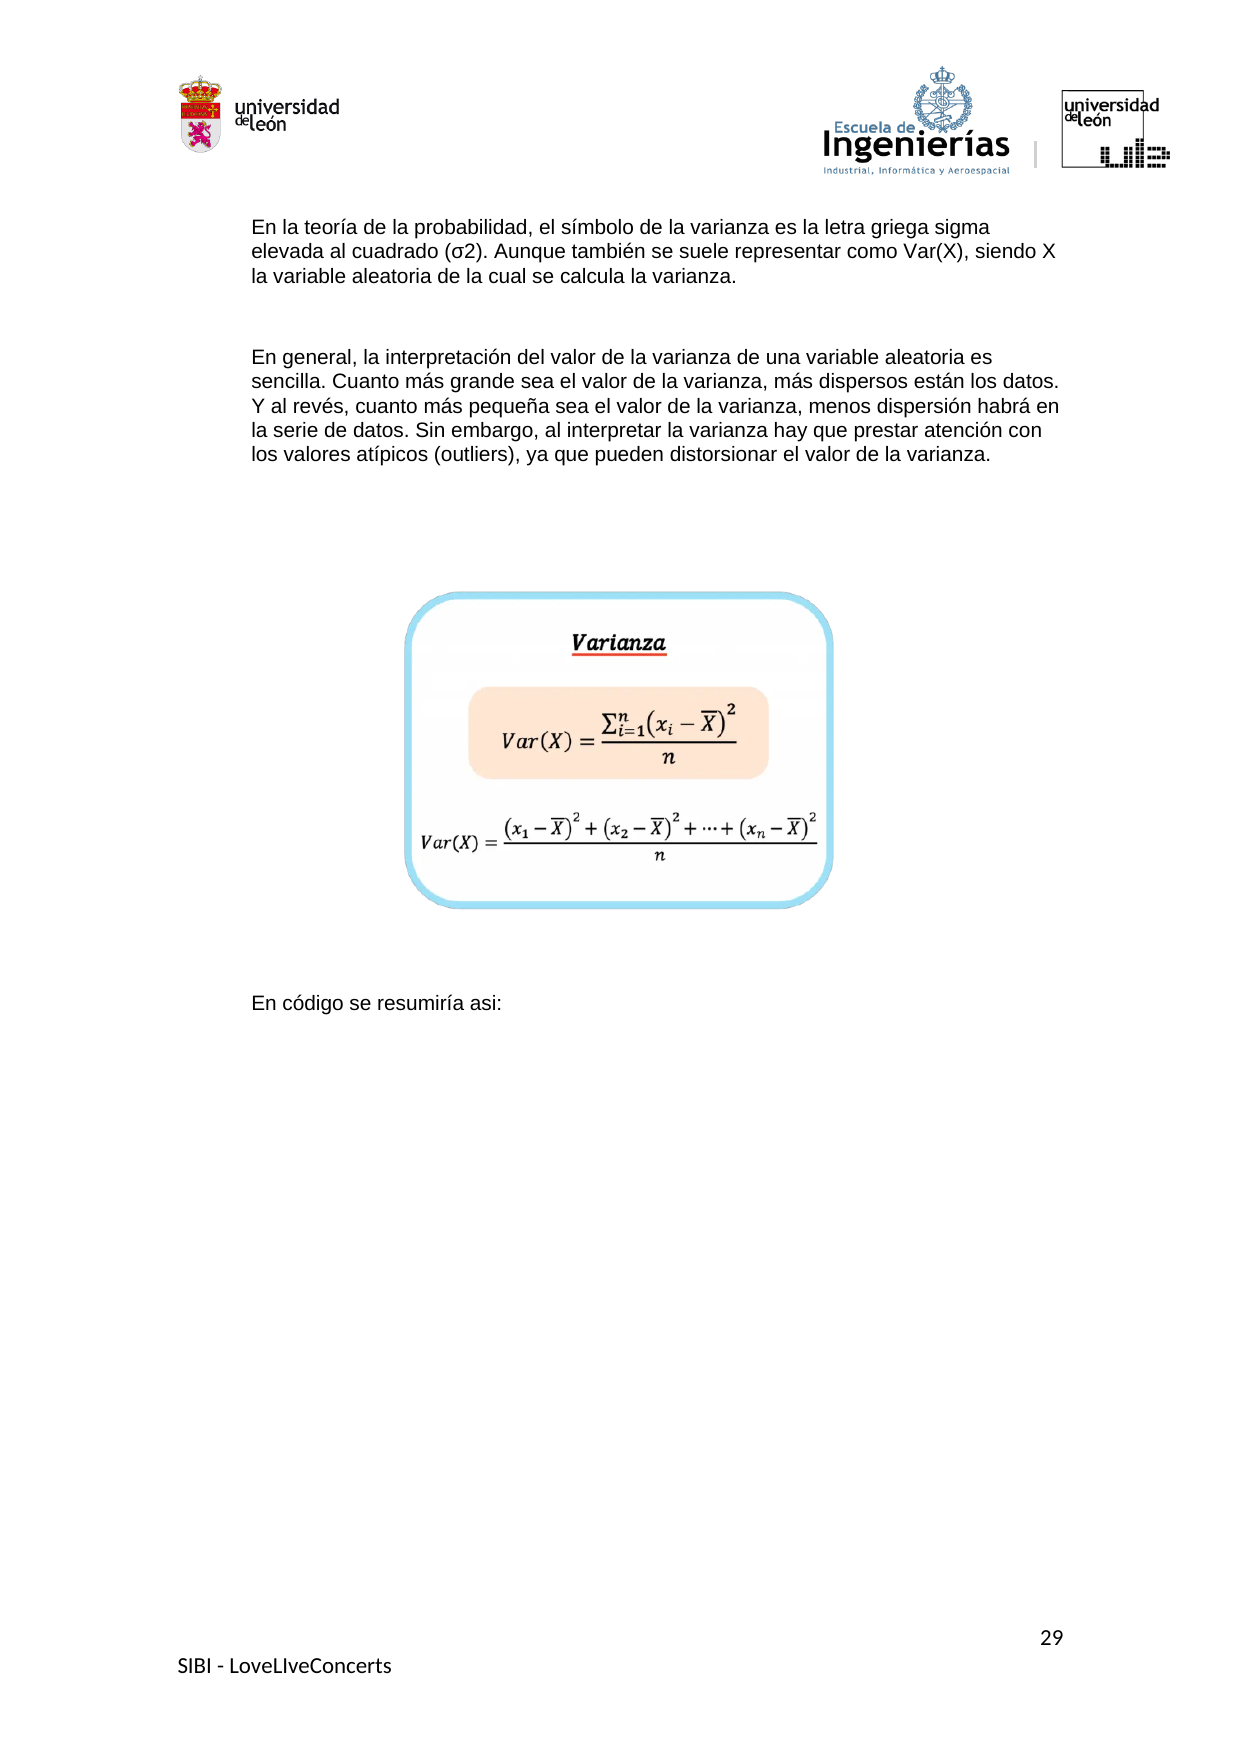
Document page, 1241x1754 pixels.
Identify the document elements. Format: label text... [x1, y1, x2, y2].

text En código se resumiría asi: [177, 991, 1063, 1015]
picture [824, 66, 1200, 175]
text En la teoría de la probabilidad, el símbolo de la varianza es la letra griega sigma elevada al cuadrado (σ2). Aunque también se suele representar como Var(X), siendo X la variable aleatoria de la cual se calcula la varianza. [251, 215, 1063, 287]
picture [168, 65, 349, 162]
text En general, la interpretación del valor de la varianza de una variable aleatoria es sencilla. Cuanto más grande sea el valor de la varianza, más dispersos están los datos. Y al revés, cuanto más pequeña sea el valor de la varianza, menos dispersión habrá en la serie de datos. Sin embargo, al interpretar la varianza hay que prestar atención con los valores atípicos (outliers), ya que pueden distorsionar el valor de la varianza. [251, 345, 1063, 466]
picture [375, 572, 865, 933]
